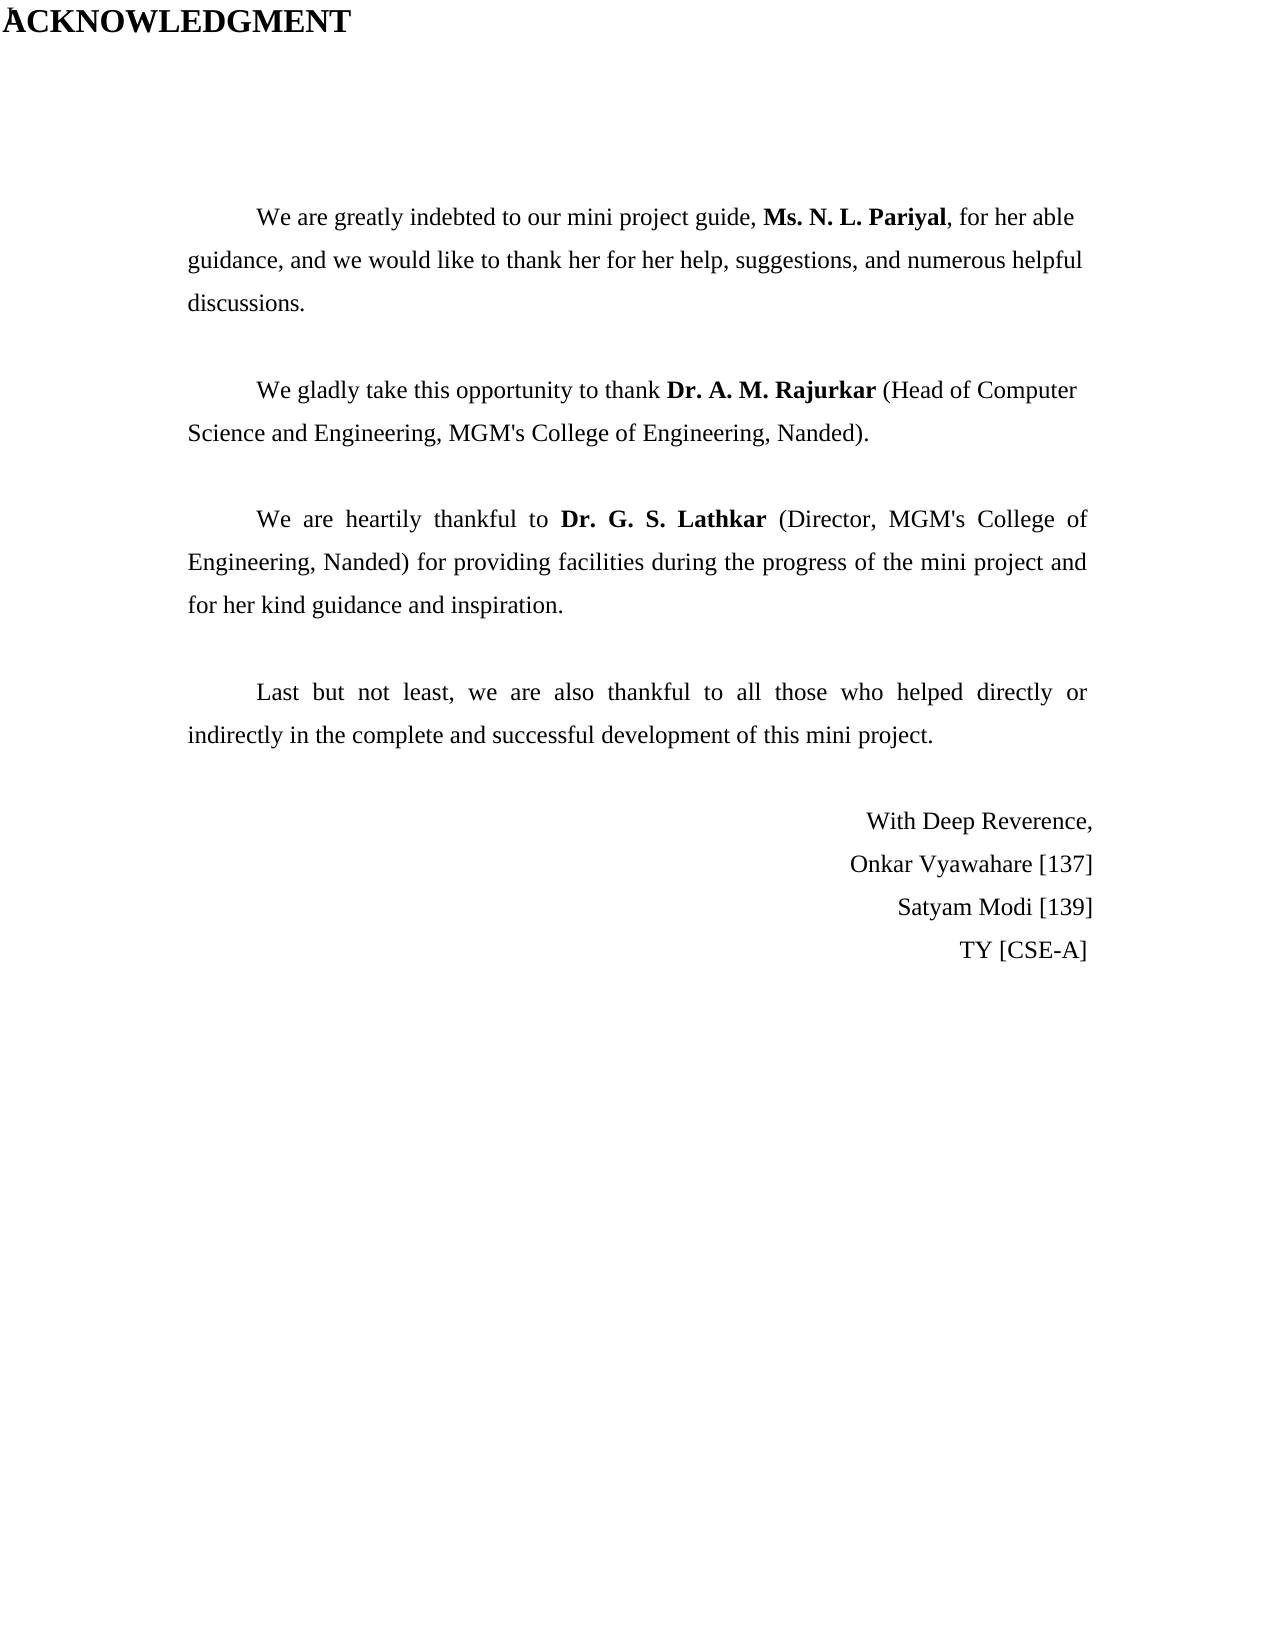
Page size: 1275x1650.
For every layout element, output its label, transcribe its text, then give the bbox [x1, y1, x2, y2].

text Last but not least, we are also thankful to all those who helped directly or indirectly in the complete and successful development of this mini project. [187, 677, 1088, 748]
text With Deep Reverence, Onkar Vyawahare [137] Satyam Modi [139] [848, 806, 1093, 921]
text We gladly take this opportunity to thank Dr. A. M. Rajurkar (Head of Computer Science and Engineering, MGM's College of Engineering, Nanded). [187, 375, 1093, 447]
text TY [CSE-A] [187, 936, 1088, 964]
text We are heartily thankful to Dr. G. S. Lathkar (Director, MGM's College of Engineering, Nanded) for providing facilities during the progress of the mini project and for her kind guidance and inspiration. [187, 504, 1088, 619]
text We are greatly indebted to our mini project guide, Ms. N. L. Pariyal, for her able guidance, and we would like to thank her for her help, suggestions, and numerous helpful discussions. [187, 202, 1093, 317]
